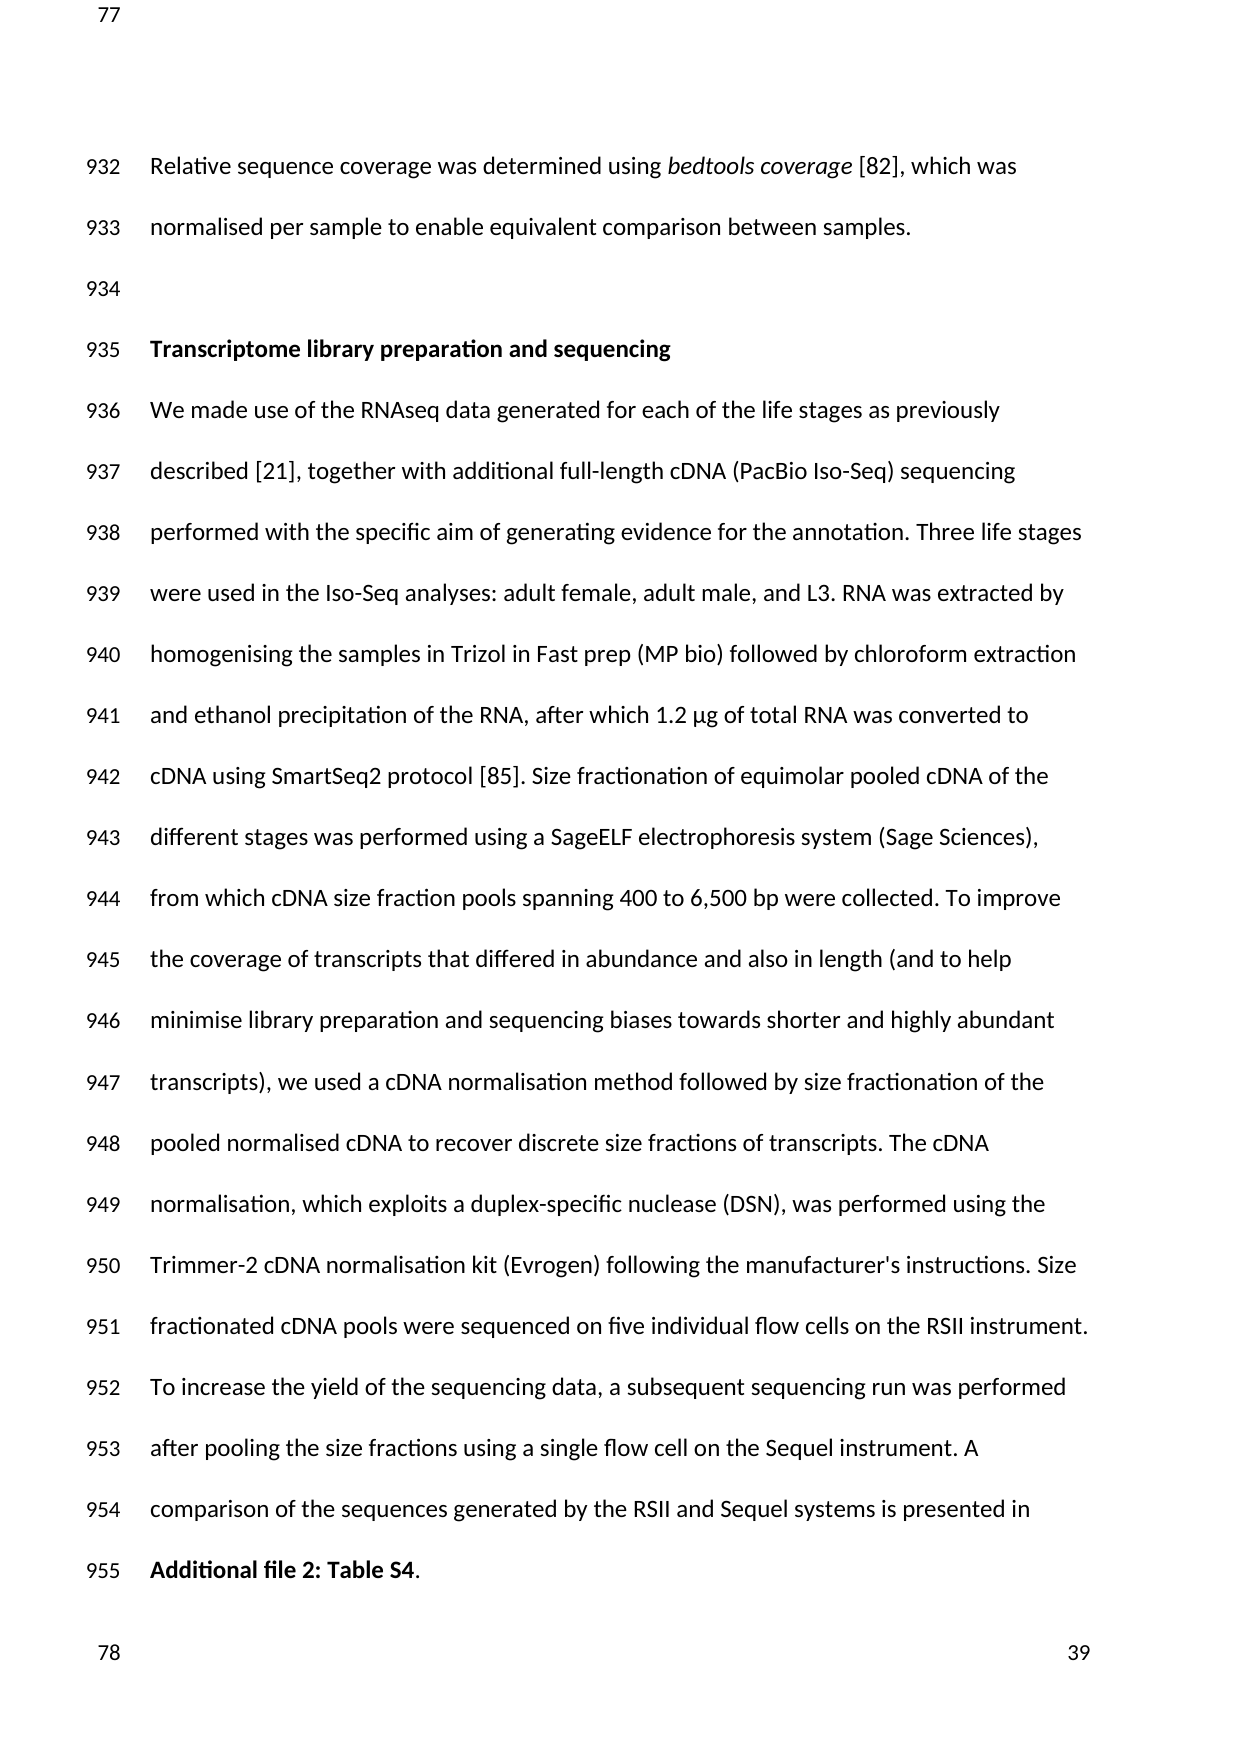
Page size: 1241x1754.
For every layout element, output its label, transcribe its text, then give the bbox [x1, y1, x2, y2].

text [150, 150, 1090, 242]
text We made use of the RNAseq data generated for each of the life stages as previously described [21], together with additional full-length cDNA (PacBio Iso-Seq) sequencing performed with the specific aim of generating evidence for the annotation. Three life stages were used in the Iso-Seq analyses: adult female, adult male, and L3. RNA was extracted by homogenising the samples in Trizol in Fast prep (MP bio) followed by chloroform extraction and ethanol precipitation of the RNA, after which 1.2 μg of total RNA was converted to cDNA using SmartSeq2 protocol [85]. Size fractionation of equimolar pooled cDNA of the different stages was performed using a SageELF electrophoresis system (Sage Sciences), from which cDNA size fraction pools spanning 400 to 6,500 bp were collected. To improve the coverage of transcripts that differed in abundance and also in length (and to help minimise library preparation and sequencing biases towards shorter and highly abundant transcripts), we used a cDNA normalisation method followed by size fractionation of the pooled normalised cDNA to recover discrete size fractions of transcripts. The cDNA normalisation, which exploits a duplex-specific nuclease (DSN), was performed using the Trimmer-2 cDNA normalisation kit (Evrogen) following the manufacturer's instructions. Size fractionated cDNA pools were sequenced on five individual flow cells on the RSII instrument. To increase the yield of the sequencing data, a subsequent sequencing run was performed after pooling the size fractions using a single flow cell on the Sequel instrument. A comparison of the sequences generated by the RSII and Sequel systems is presented in Additional file 2: Table S4. [150, 394, 1090, 1584]
subtitle Transcriptome library preparation and sequencing [150, 333, 1090, 364]
